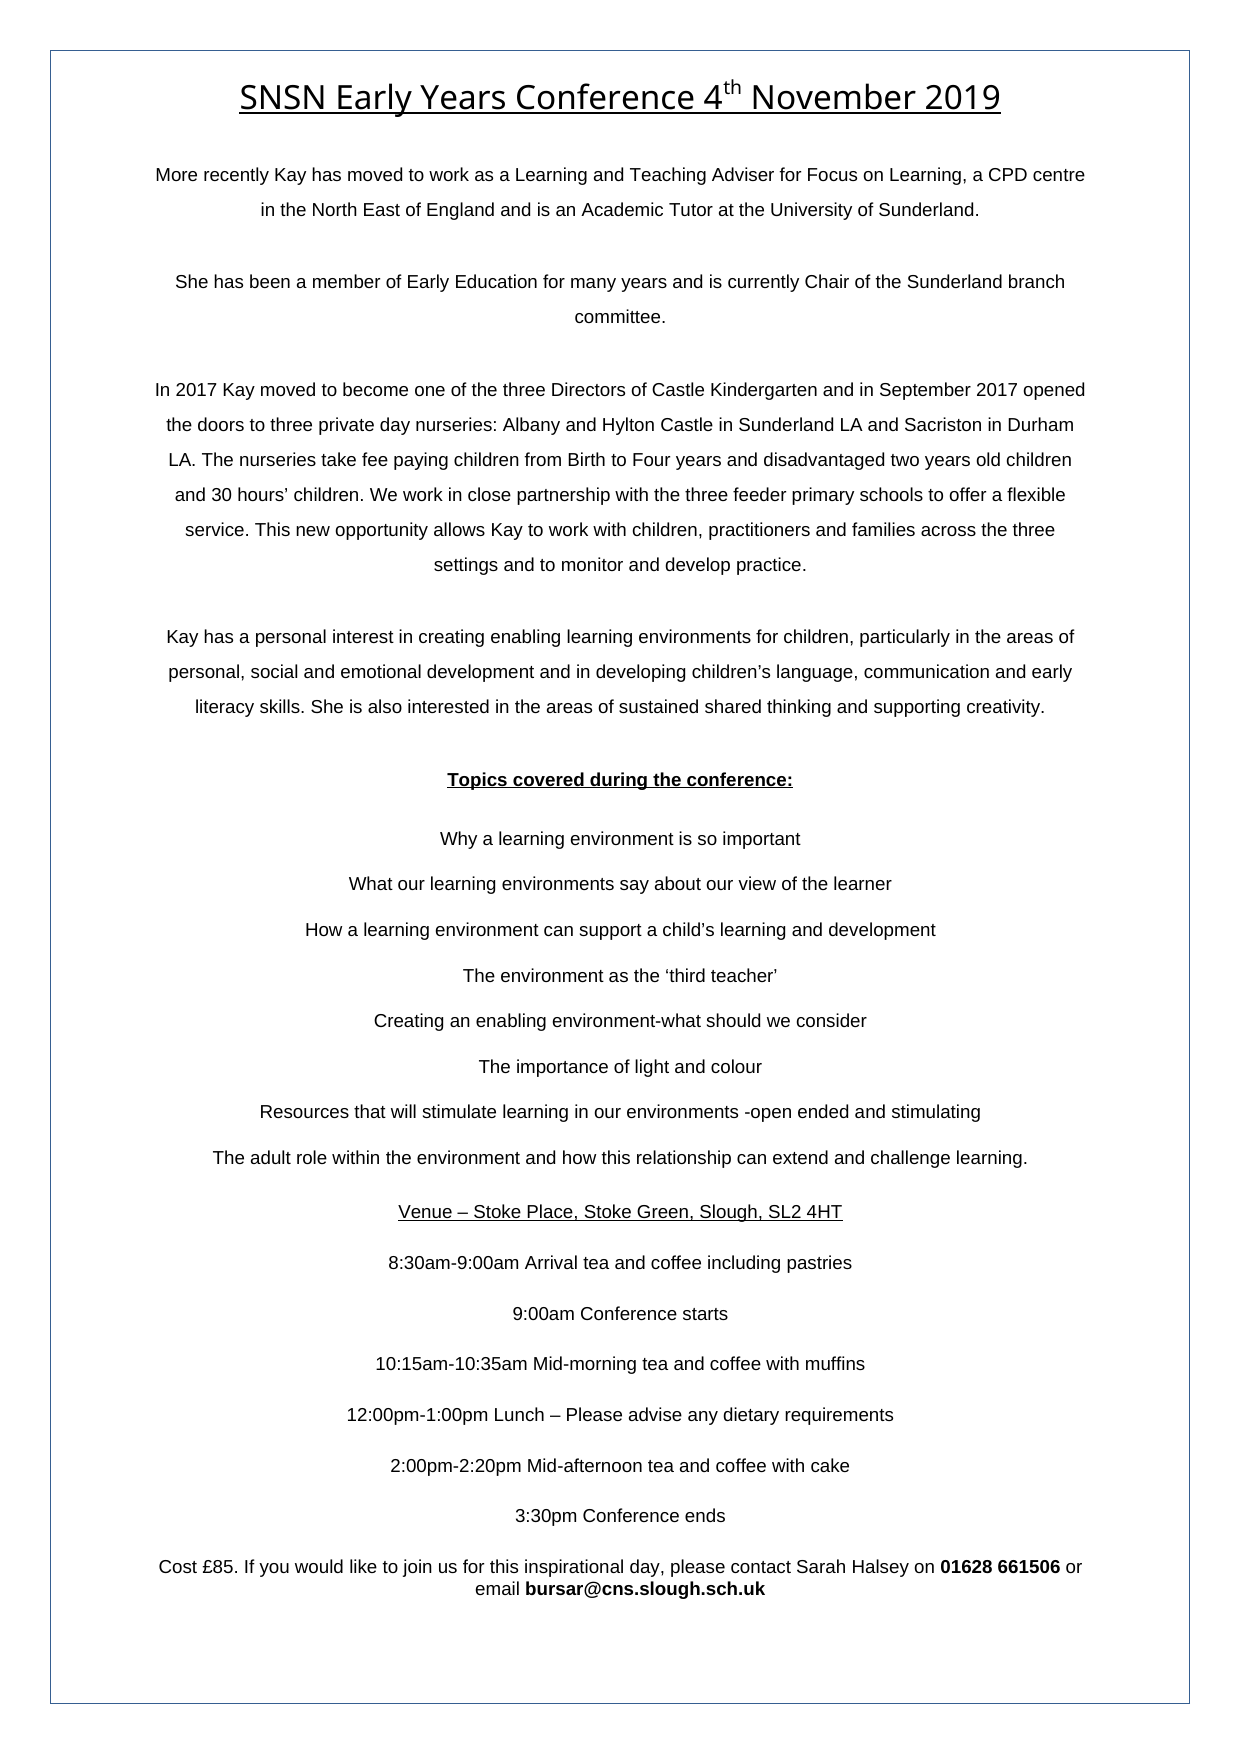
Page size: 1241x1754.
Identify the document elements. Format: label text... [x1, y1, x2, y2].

text Venue – Stoke Place, Stoke Green, Slough, SL2 4HT [150, 1201, 1090, 1222]
text 3:30pm Conference ends [150, 1505, 1090, 1527]
text Why a learning environment is so important [150, 827, 1090, 849]
text 2:00pm-2:20pm Mid-afternoon tea and coffee with cake [150, 1454, 1090, 1476]
text 8:30am-9:00am Arrival tea and coffee including pastries [150, 1252, 1090, 1273]
text The importance of light and colour [150, 1056, 1090, 1077]
text More recently Kay has moved to work as a Learning and Teaching Adviser for Focus on Learning, a CPD centre in the North East of England and is an Academic Tutor at the University of Sunderland. [150, 150, 1090, 220]
text 12:00pm-1:00pm Lunch – Please advise any dietary requirements [150, 1404, 1090, 1425]
text In 2017 Kay moved to become one of the three Directors of Castle Kindergarten and in September 2017 opened the doors to three private day nurseries: Albany and Hylton Castle in Sunderland LA and Sacriston in Durham LA. The nurseries take fee paying children from Birth to Four years and disadvantaged two years old children and 30 hours’ children. We work in close partnership with the three feeder primary schools to offer a flexible service. This new opportunity allows Kay to work with children, practitioners and families across the three settings and to monitor and develop practice. [150, 365, 1090, 575]
text 10:15am-10:35am Mid-morning tea and coffee with muffins [150, 1353, 1090, 1374]
text Topics covered during the conference: [150, 755, 1090, 790]
text How a learning environment can support a child’s learning and development [150, 919, 1090, 940]
text She has been a member of Early Education for many years and is currently Chair of the Sunderland branch committee. [150, 257, 1090, 327]
text Cost £85. If you would like to join us for this inspirational day, please contact Sarah Halsey on 01628 661506 or email bursar@cns.slough.sch.uk [150, 1556, 1090, 1599]
text Resources that will stimulate learning in our environments -open ended and stimulating [150, 1101, 1090, 1123]
text Creating an enabling environment-what should we consider [150, 1010, 1090, 1032]
text The environment as the ‘third teacher’ [150, 964, 1090, 986]
text Kay has a personal interest in creating enabling learning environments for children, particularly in the areas of personal, social and emotional development and in developing children’s language, communication and early literacy skills. She is also interested in the areas of sustained shared thinking and supporting creativity. [150, 612, 1090, 717]
text 9:00am Conference starts [150, 1302, 1090, 1324]
text The adult role within the environment and how this relationship can extend and challenge learning. [150, 1147, 1090, 1168]
text What our learning environments say about our view of the learner [150, 873, 1090, 895]
